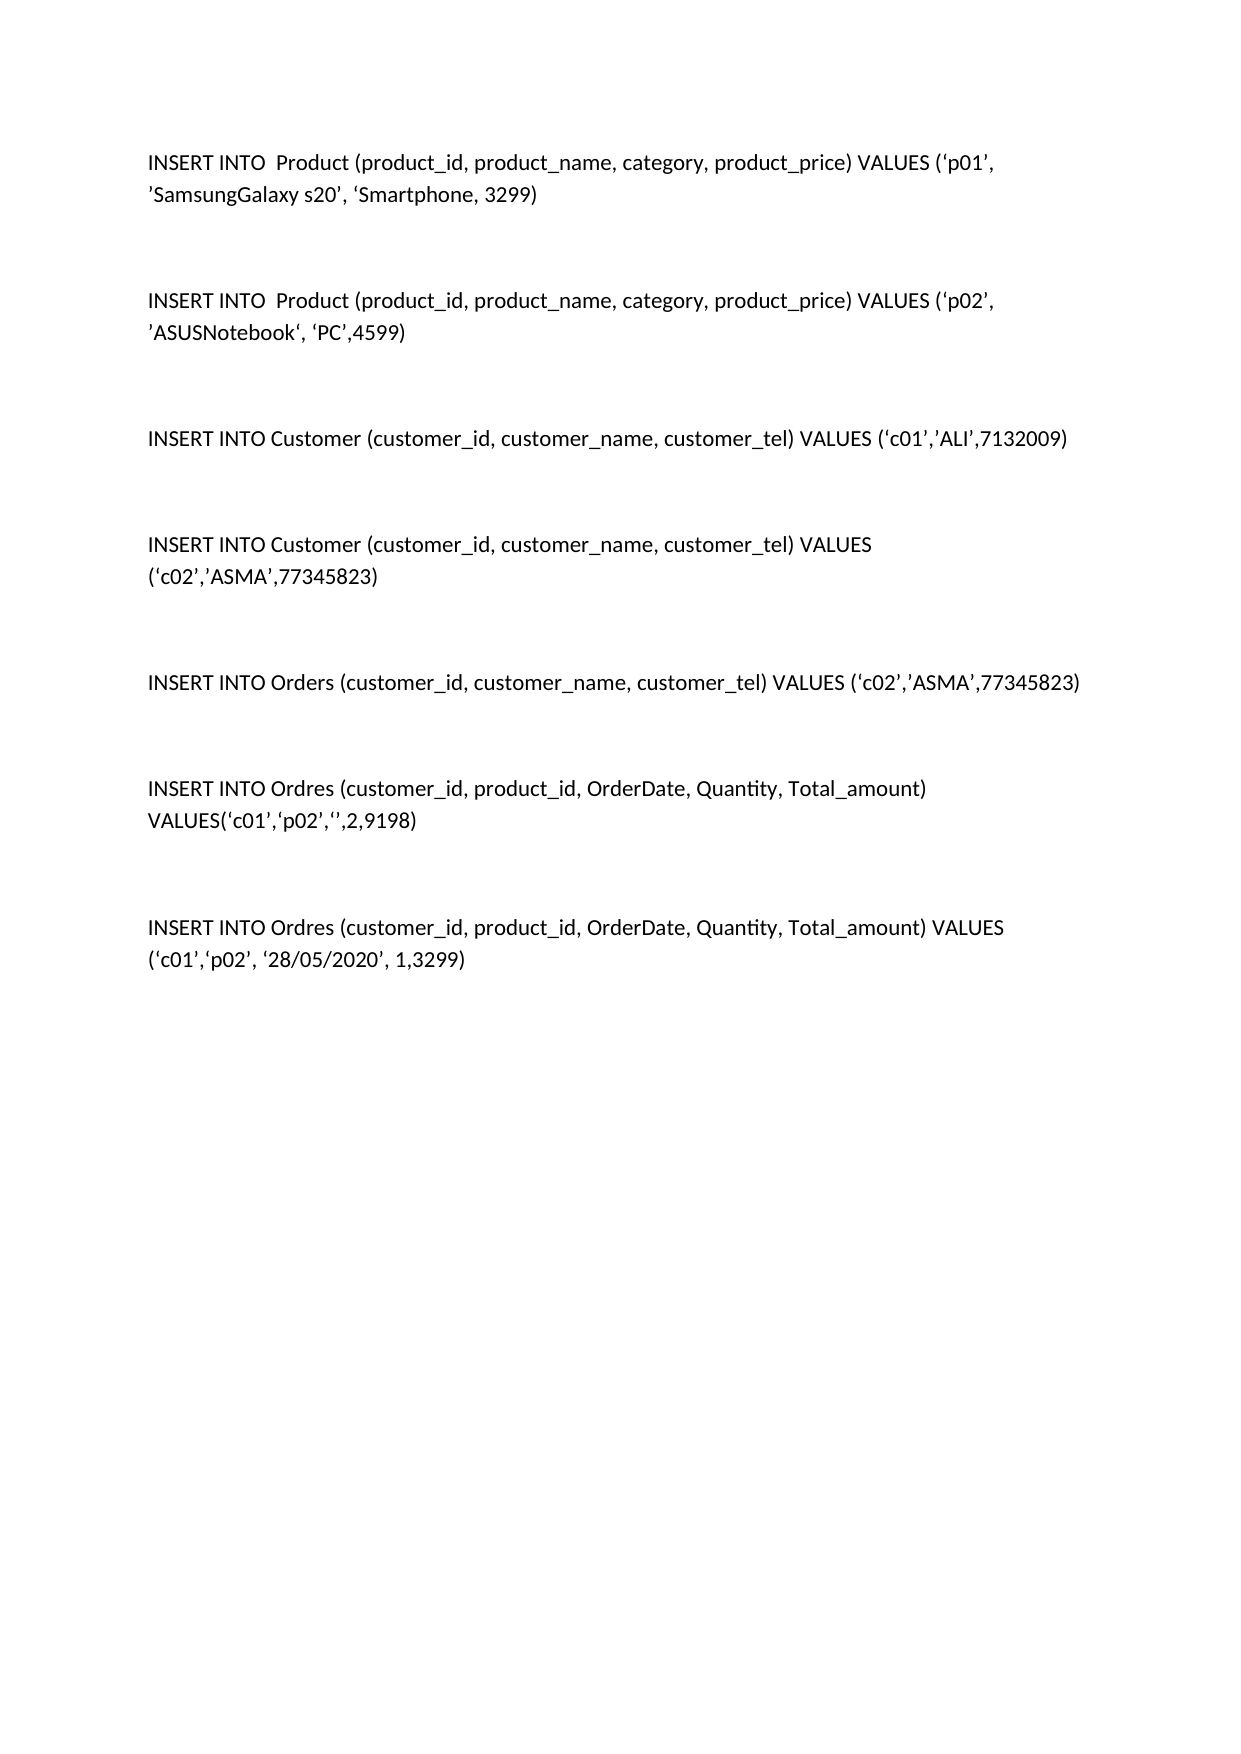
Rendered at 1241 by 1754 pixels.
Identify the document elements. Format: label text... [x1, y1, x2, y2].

text INSERT INTO Orders (customer_id, customer_name, customer_tel) VALUES (‘c02’,’ASMA’,77345823) [148, 668, 1093, 696]
text INSERT INTO Customer (customer_id, customer_name, customer_tel) VALUES (‘c01’,’ALI’,7132009) [148, 424, 1093, 452]
text INSERT INTO Product (product_id, product_name, category, product_price) VALUES (‘p02’, ’ASUSNotebook‘, ‘PC’,4599) [148, 286, 1093, 346]
text INSERT INTO Product (product_id, product_name, category, product_price) VALUES (‘p01’, ’SamsungGalaxy s20’, ‘Smartphone, 3299) [148, 148, 1093, 208]
text INSERT INTO Ordres (customer_id, product_id, OrderDate, Quantity, Total_amount) VALUES(‘c01’,‘p02’,‘’,2,9198) [148, 774, 1093, 834]
text INSERT INTO Ordres (customer_id, product_id, OrderDate, Quantity, Total_amount) VALUES (‘c01’,‘p02’, ‘28/05/2020’, 1,3299) [148, 913, 1093, 973]
text INSERT INTO Customer (customer_id, customer_name, customer_tel) VALUES (‘c02’,’ASMA’,77345823) [148, 530, 1093, 590]
